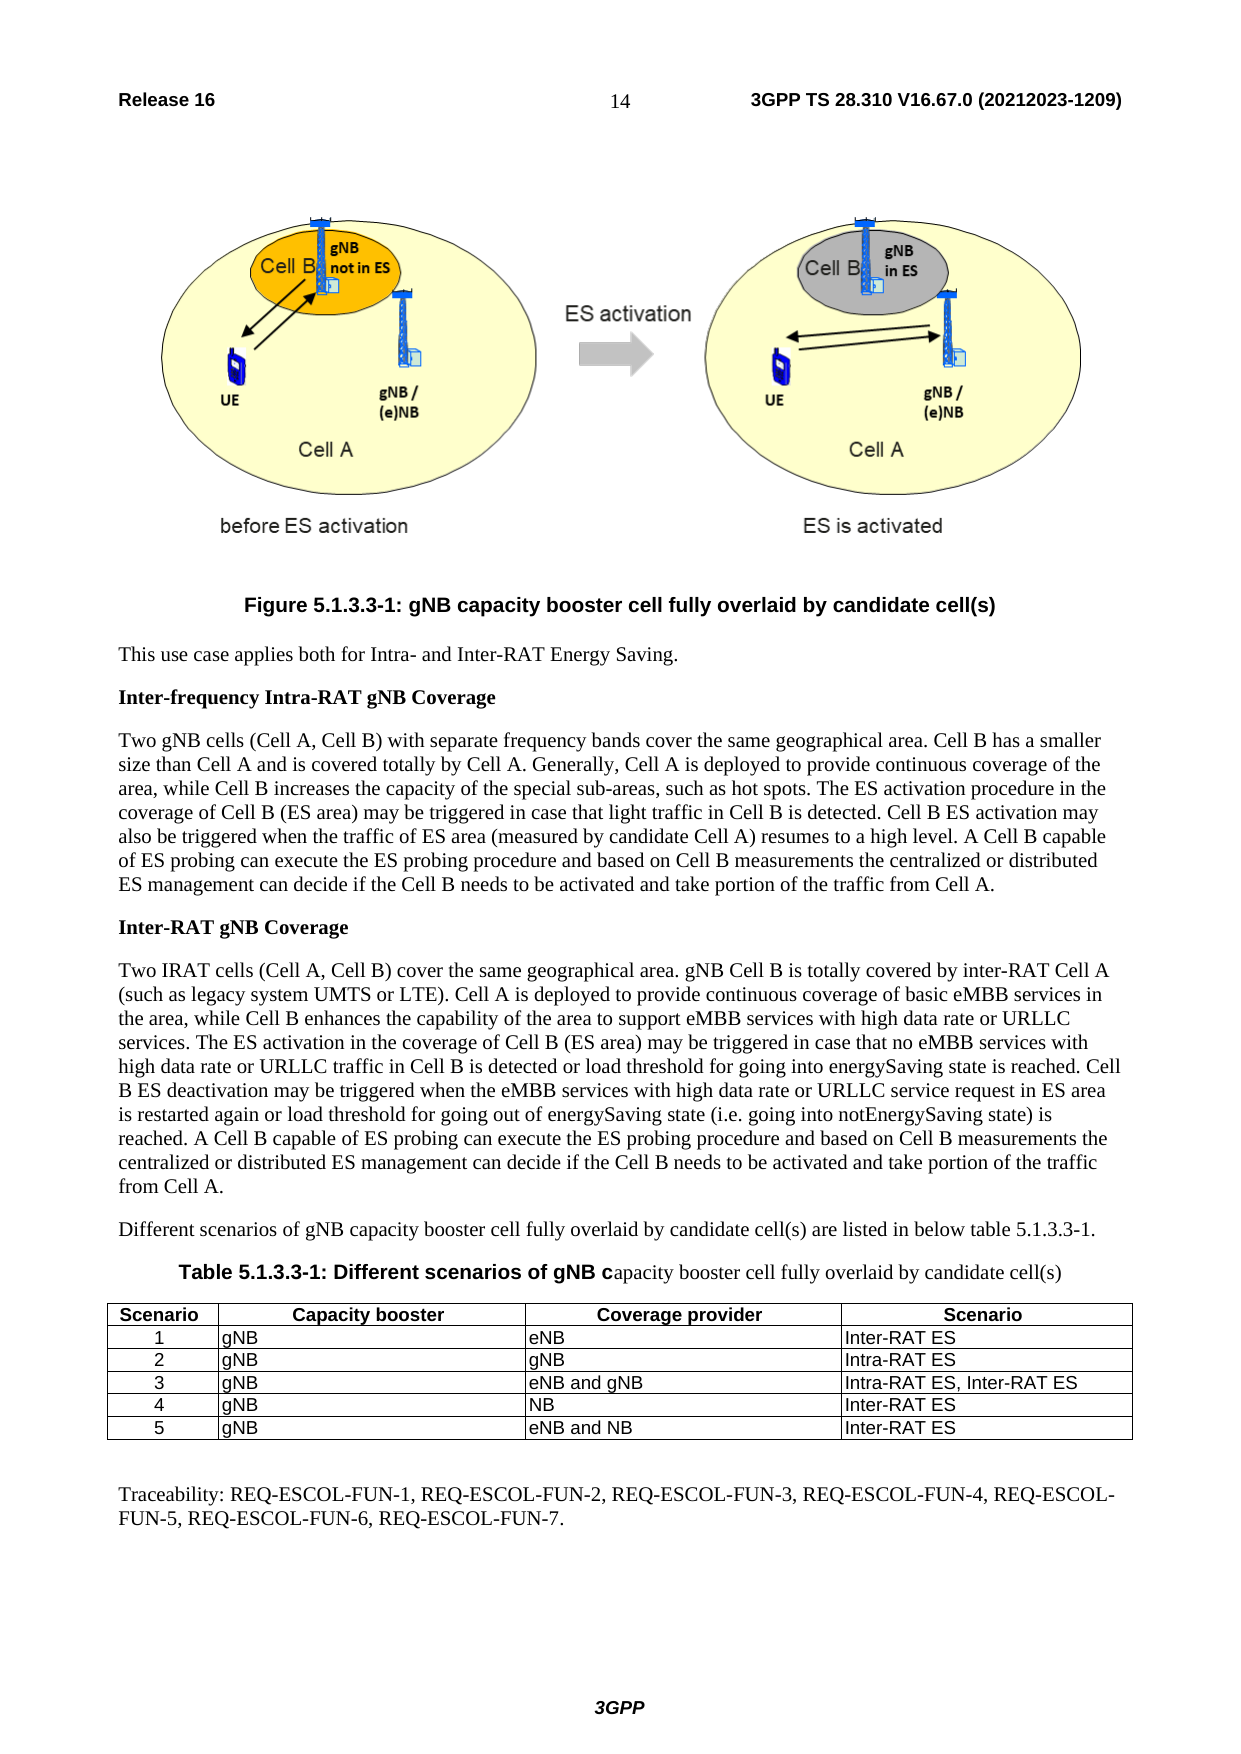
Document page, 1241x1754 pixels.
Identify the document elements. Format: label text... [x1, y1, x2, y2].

text Different scenarios of gNB capacity booster cell fully overlaid by candidate cell(s) are listed in below table 5.1.3.3-1. [118, 1217, 1122, 1241]
table_cell 5 [108, 1417, 218, 1438]
table_header Capacity booster [219, 1304, 525, 1325]
table_cell Inter-RAT ES [842, 1326, 1132, 1348]
text Two gNB cells (Cell A, Cell B) with separate frequency bands cover the same geographical area. Cell B has a smaller size than Cell A and is covered totally by Cell A. Generally, Cell A is deployed to provide continuous coverage of the area, while Cell B increases the capacity of the special sub-areas, such as hot spots. The ES activation procedure in the coverage of Cell B (ES area) may be triggered in case that light traffic in Cell B is detected. Cell B ES activation may also be triggered when the traffic of ES area (measured by candidate Cell A) resumes to a high level. A Cell B capable of ES probing can execute the ES probing procedure and based on Cell B measurements the centralized or distributed ES management can decide if the Cell B needs to be activated and take portion of the traffic from Cell A. [118, 728, 1122, 896]
text Two IRAT cells (Cell A, Cell B) cover the same geographical area. gNB Cell B is totally covered by inter-RAT Cell A (such as legacy system UMTS or LTE). Cell A is deployed to provide continuous coverage of basic eMBB services in the area, while Cell B enhances the capability of the area to support eMBB services with high data rate or URLLC services. The ES activation in the coverage of Cell B (ES area) may be triggered in case that no eMBB services with high data rate or URLLC traffic in Cell B is detected or load threshold for going into energySaving state is reached. Cell B ES deactivation may be triggered when the eMBB services with high data rate or URLLC service request in ES area is restarted again or load threshold for going out of energySaving state (i.e. going into notEnergySaving state) is reached. A Cell B capable of ES probing can execute the ES probing procedure and based on Cell B measurements the centralized or distributed ES management can decide if the Cell B needs to be activated and take portion of the traffic from Cell A. [118, 958, 1122, 1198]
text Figure 5.1.3.3-1: gNB capacity booster cell fully overlaid by candidate cell(s) [118, 593, 1122, 617]
table_cell gNB [219, 1326, 525, 1348]
table_cell Inter-RAT ES [842, 1417, 1132, 1438]
text Inter-frequency Intra-RAT gNB Coverage [118, 685, 1122, 709]
table_header Scenario [842, 1304, 1132, 1325]
table_cell eNB and gNB [526, 1372, 841, 1393]
table_cell 4 [108, 1394, 218, 1416]
table_cell gNB [219, 1349, 525, 1371]
table_cell 1 [108, 1326, 218, 1348]
table_cell 3 [108, 1372, 218, 1393]
table_cell gNB [219, 1394, 525, 1416]
table_cell eNB [526, 1326, 841, 1348]
table_cell NB [526, 1394, 841, 1416]
table_cell Intra-RAT ES, Inter-RAT ES [842, 1372, 1132, 1393]
table_cell gNB [219, 1417, 525, 1438]
table_header Coverage provider [526, 1304, 841, 1325]
table_cell gNB [526, 1349, 841, 1371]
table_cell eNB and NB [526, 1417, 841, 1438]
text Inter-RAT gNB Coverage [118, 915, 1122, 939]
table_cell Intra-RAT ES [842, 1349, 1132, 1371]
text This use case applies both for Intra- and Inter-RAT Energy Saving. [118, 642, 1122, 666]
table_header Scenario [108, 1304, 218, 1325]
table_cell 2 [108, 1349, 218, 1371]
text Table 5.1.3.3-1: Different scenarios of gNB capacity booster cell fully overlaid by candidate cell(s) [118, 1260, 1122, 1284]
text Traceability: REQ-ESCOL-FUN-1, REQ-ESCOL-FUN-2, REQ-ESCOL-FUN-3, REQ-ESCOL-FUN-4, REQ-ESCOL-FUN-5, REQ-ESCOL-FUN-6, REQ-ESCOL-FUN-7. [118, 1482, 1122, 1530]
table_cell gNB [219, 1372, 525, 1393]
picture [161, 217, 1081, 550]
table_cell Inter-RAT ES [842, 1394, 1132, 1416]
